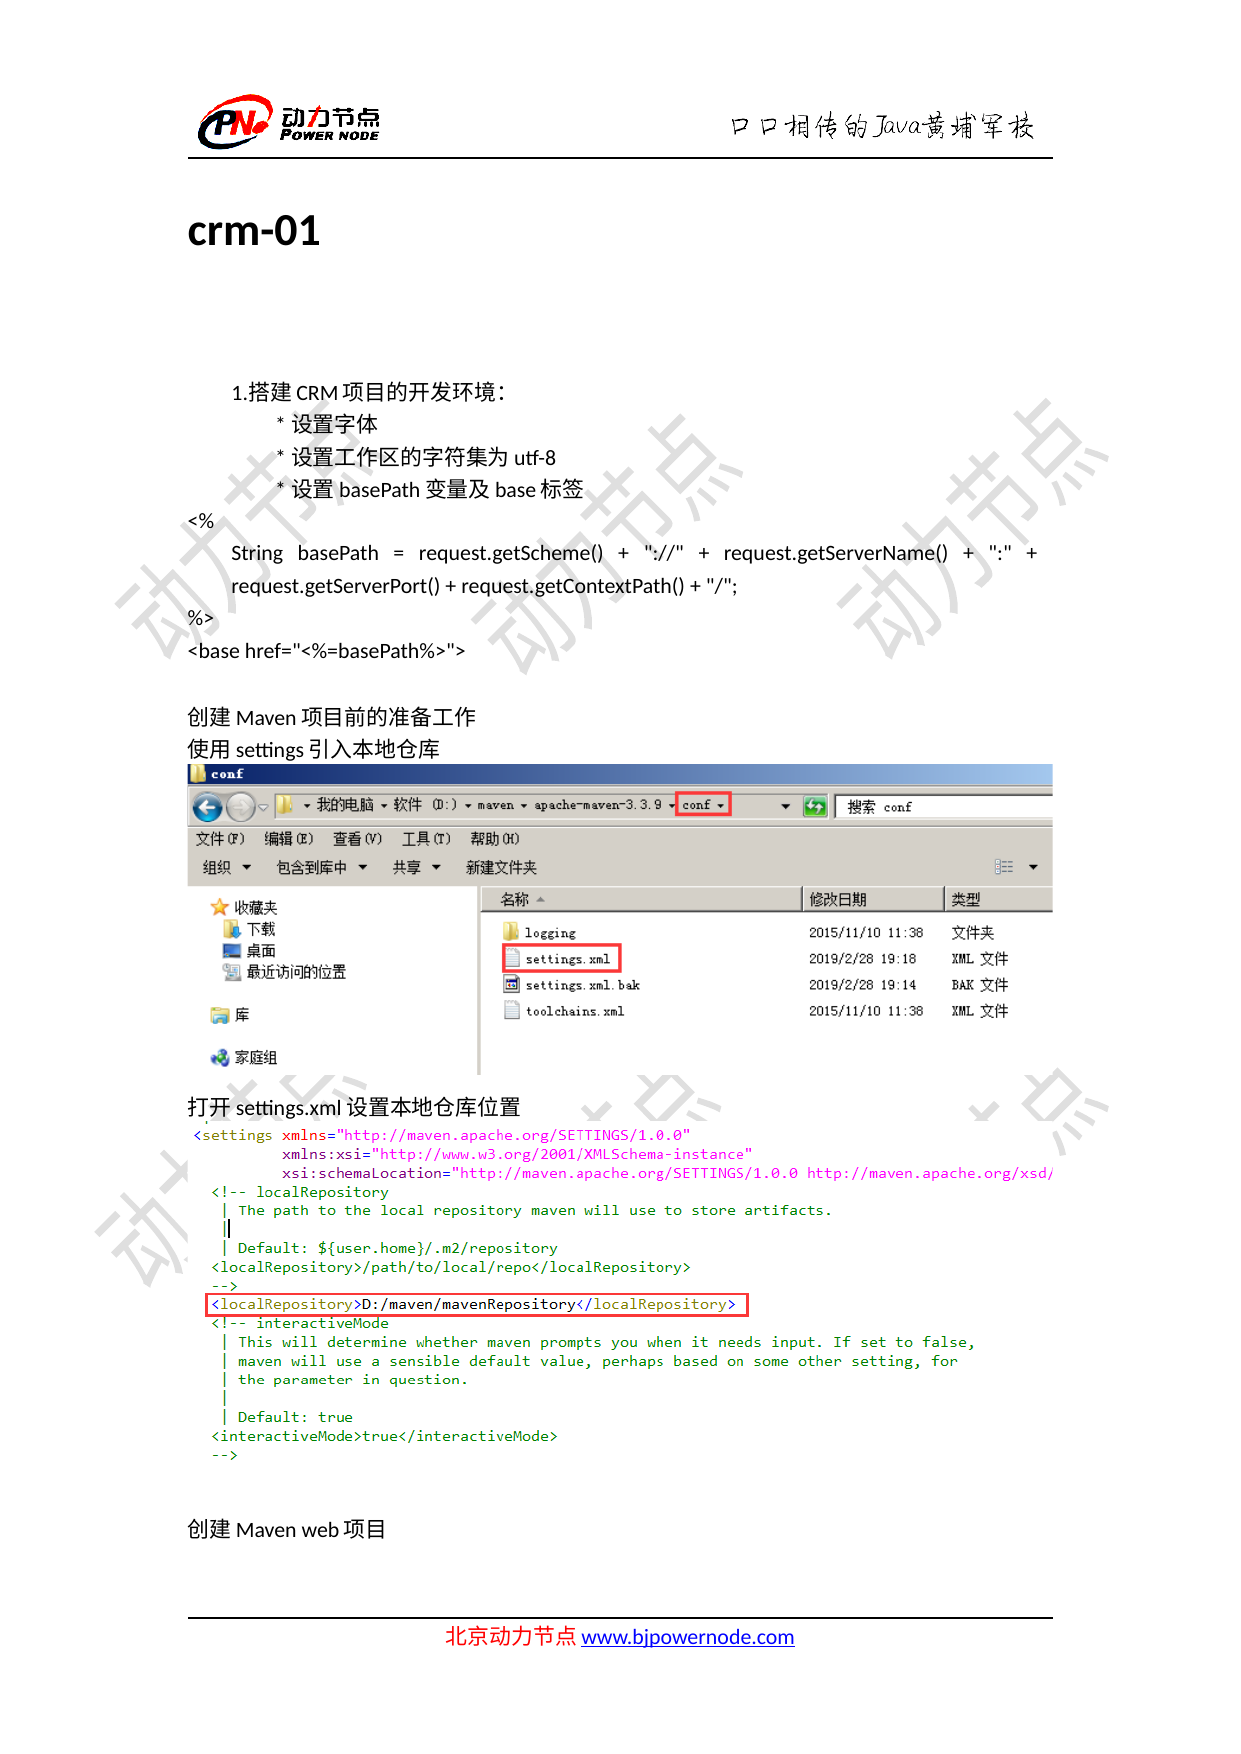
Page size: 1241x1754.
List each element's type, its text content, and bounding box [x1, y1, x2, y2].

text 打开settings.xml设置本地仓库位置 [187, 1089, 1053, 1121]
text %> [187, 602, 1053, 634]
text <% [187, 504, 1053, 537]
text * 设置字体 [187, 407, 1053, 439]
text String basePath = request.getScheme() + "://" + request.getServerName() + ":" + request.getServerPort() + request.getContextPath() + "/"; [187, 537, 1053, 602]
picture [187, 1121, 1053, 1467]
text 1.搭建CRM项目的开发环境： [187, 374, 1053, 407]
picture [187, 88, 1053, 155]
picture [187, 764, 1053, 1075]
subtitle crm-01 [187, 196, 1053, 261]
text <base href="<%=basePath%>"> [187, 634, 1053, 667]
text 创建Maven web项目 [187, 1512, 1053, 1544]
text * 设置basePath变量及base标签 [187, 472, 1053, 504]
text * 设置工作区的字符集为utf-8 [187, 439, 1053, 472]
text 使用settings引入本地仓库 [187, 732, 1053, 764]
text 创建Maven项目前的准备工作 [187, 699, 1053, 732]
